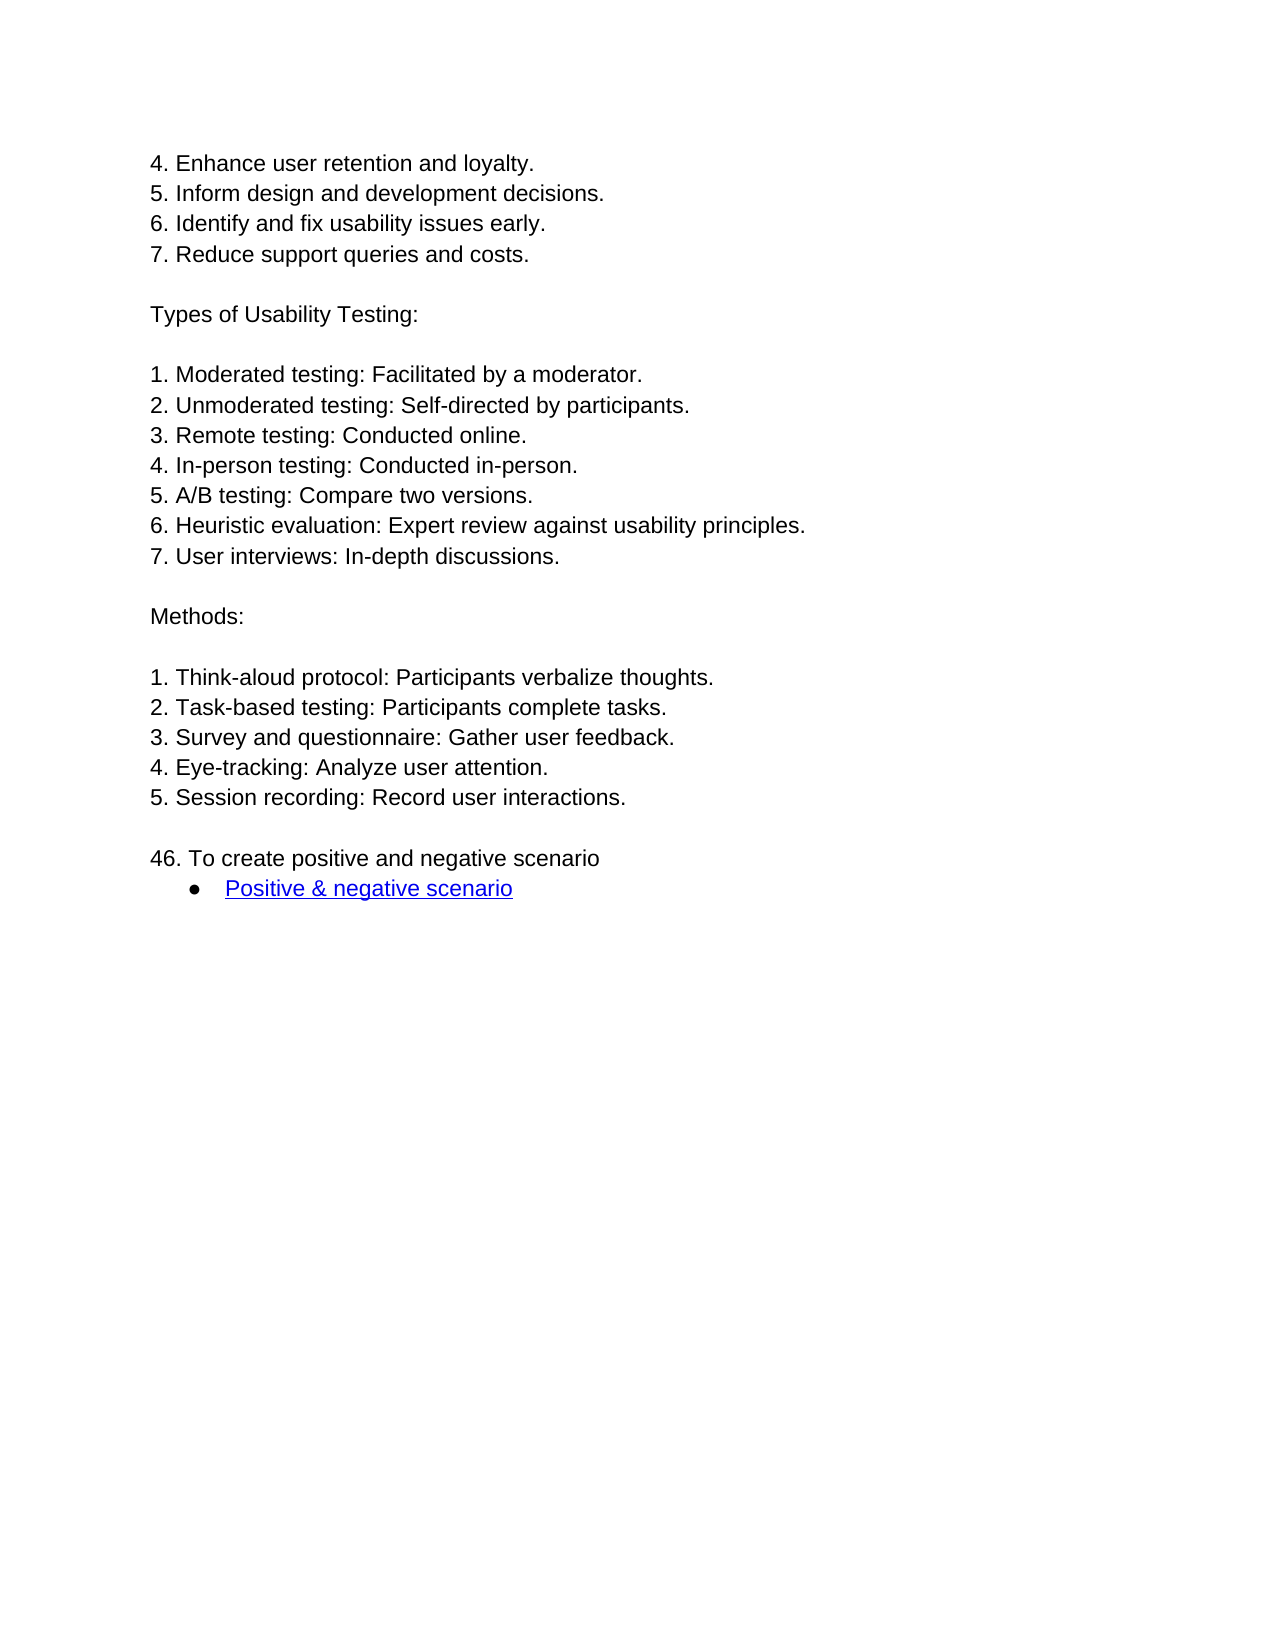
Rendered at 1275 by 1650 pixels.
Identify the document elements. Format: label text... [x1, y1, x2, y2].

text 5. Inform design and development decisions. [150, 180, 1125, 207]
text Methods: [150, 603, 1125, 629]
text 46. To create positive and negative scenario [150, 845, 1125, 871]
text 4. In-person testing: Conducted in-person. [150, 452, 1125, 478]
list Positive & negative scenario [187, 875, 1125, 901]
text 6. Heuristic evaluation: Expert review against usability principles. [150, 512, 1125, 539]
text 7. User interviews: In-depth discussions. [150, 543, 1125, 569]
text 1. Moderated testing: Facilitated by a moderator. [150, 361, 1125, 388]
text 4. Eye-tracking: Analyze user attention. [150, 754, 1125, 781]
text 3. Survey and questionnaire: Gather user feedback. [150, 724, 1125, 750]
text Types of Usability Testing: [150, 301, 1125, 327]
text 3. Remote testing: Conducted online. [150, 422, 1125, 448]
text 4. Enhance user retention and loyalty. [150, 150, 1125, 176]
text 2. Unmoderated testing: Self-directed by participants. [150, 392, 1125, 418]
text 6. Identify and fix usability issues early. [150, 210, 1125, 237]
text 7. Reduce support queries and costs. [150, 241, 1125, 267]
text 1. Think-aloud protocol: Participants verbalize thoughts. [150, 663, 1125, 690]
text 2. Task-based testing: Participants complete tasks. [150, 694, 1125, 720]
text 5. A/B testing: Compare two versions. [150, 482, 1125, 509]
text 5. Session recording: Record user interactions. [150, 784, 1125, 811]
